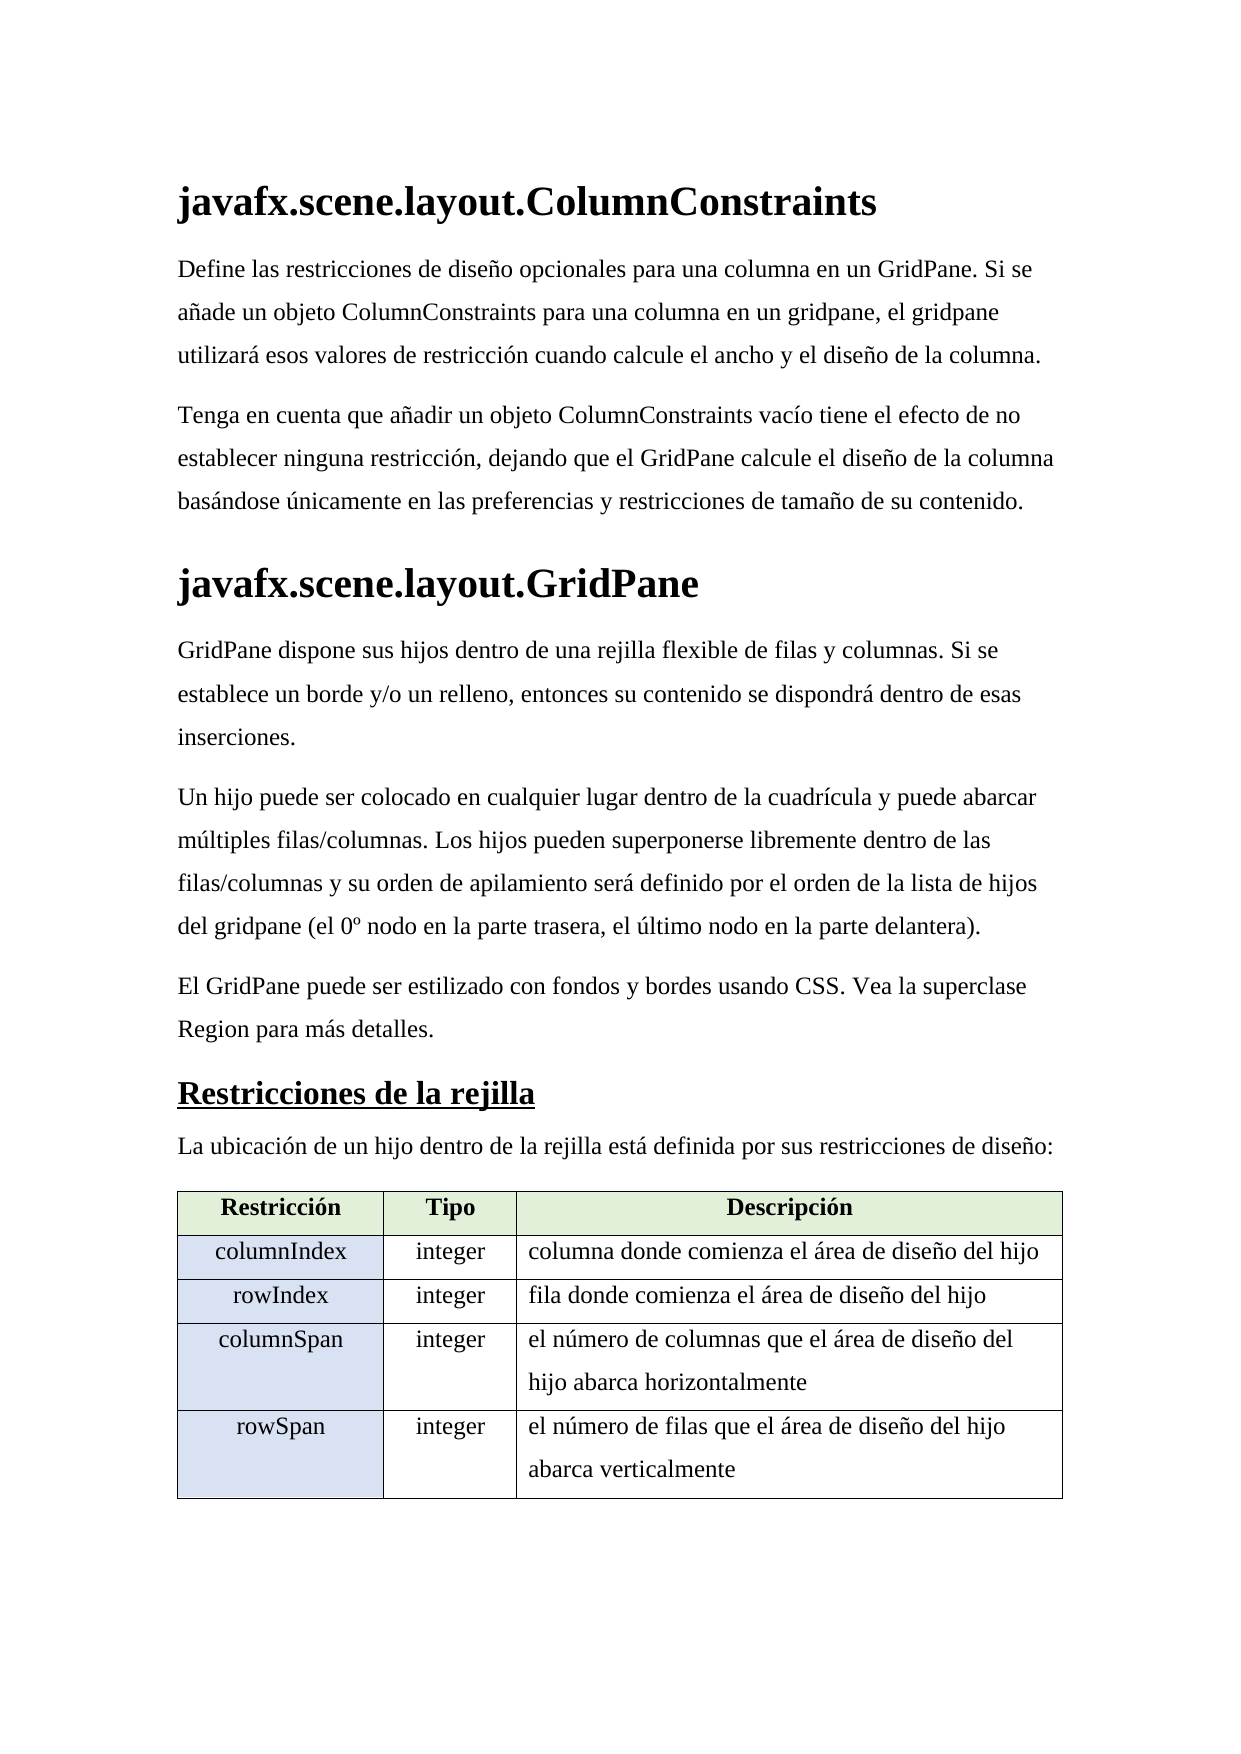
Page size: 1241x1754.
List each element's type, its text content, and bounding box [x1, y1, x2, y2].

text El GridPane puede ser estilizado con fondos y bordes usando CSS. Vea la superclase Region para más detalles. [177, 971, 1063, 1043]
table_cell integer [384, 1324, 516, 1410]
table_cell integer [384, 1236, 516, 1279]
subtitle javafx.scene.layout.GridPane [177, 558, 1063, 606]
table_cell columnSpan [178, 1324, 383, 1410]
text Tenga en cuenta que añadir un objeto ColumnConstraints vacío tiene el efecto de no establecer ninguna restricción, dejando que el GridPane calcule el diseño de la columna basándose únicamente en las preferencias y restricciones de tamaño de su contenido. [177, 400, 1063, 515]
subtitle Restricciones de la rejilla [177, 1074, 1063, 1112]
table_cell el número de columnas que el área de diseño del hijo abarca horizontalmente [517, 1324, 1062, 1410]
subtitle javafx.scene.layout.ColumnConstraints [177, 177, 1063, 225]
table_cell fila donde comienza el área de diseño del hijo [517, 1280, 1062, 1323]
text Define las restricciones de diseño opcionales para una columna en un GridPane. Si se añade un objeto ColumnConstraints para una columna en un gridpane, el gridpane utilizará esos valores de restricción cuando calcule el ancho y el diseño de la columna. [177, 254, 1063, 369]
table_cell columnIndex [178, 1236, 383, 1279]
table_cell integer [384, 1411, 516, 1497]
table_header Tipo [384, 1192, 516, 1235]
table_cell rowIndex [178, 1280, 383, 1323]
table_cell el número de filas que el área de diseño del hijo abarca verticalmente [517, 1411, 1062, 1497]
text La ubicación de un hijo dentro de la rejilla está definida por sus restricciones de diseño: [177, 1131, 1063, 1160]
table_header Descripción [517, 1192, 1062, 1235]
table_cell columna donde comienza el área de diseño del hijo [517, 1236, 1062, 1279]
text Un hijo puede ser colocado en cualquier lugar dentro de la cuadrícula y puede abarcar múltiples filas/columnas. Los hijos pueden superponerse libremente dentro de las filas/columnas y su orden de apilamiento será definido por el orden de la lista de hijos del gridpane (el 0º nodo en la parte trasera, el último nodo en la parte delantera). [177, 782, 1063, 940]
table_cell rowSpan [178, 1411, 383, 1497]
text GridPane dispone sus hijos dentro de una rejilla flexible de filas y columnas. Si se establece un borde y/o un relleno, entonces su contenido se dispondrá dentro de esas inserciones. [177, 636, 1063, 751]
table_header Restricción [178, 1192, 383, 1235]
table_cell integer [384, 1280, 516, 1323]
